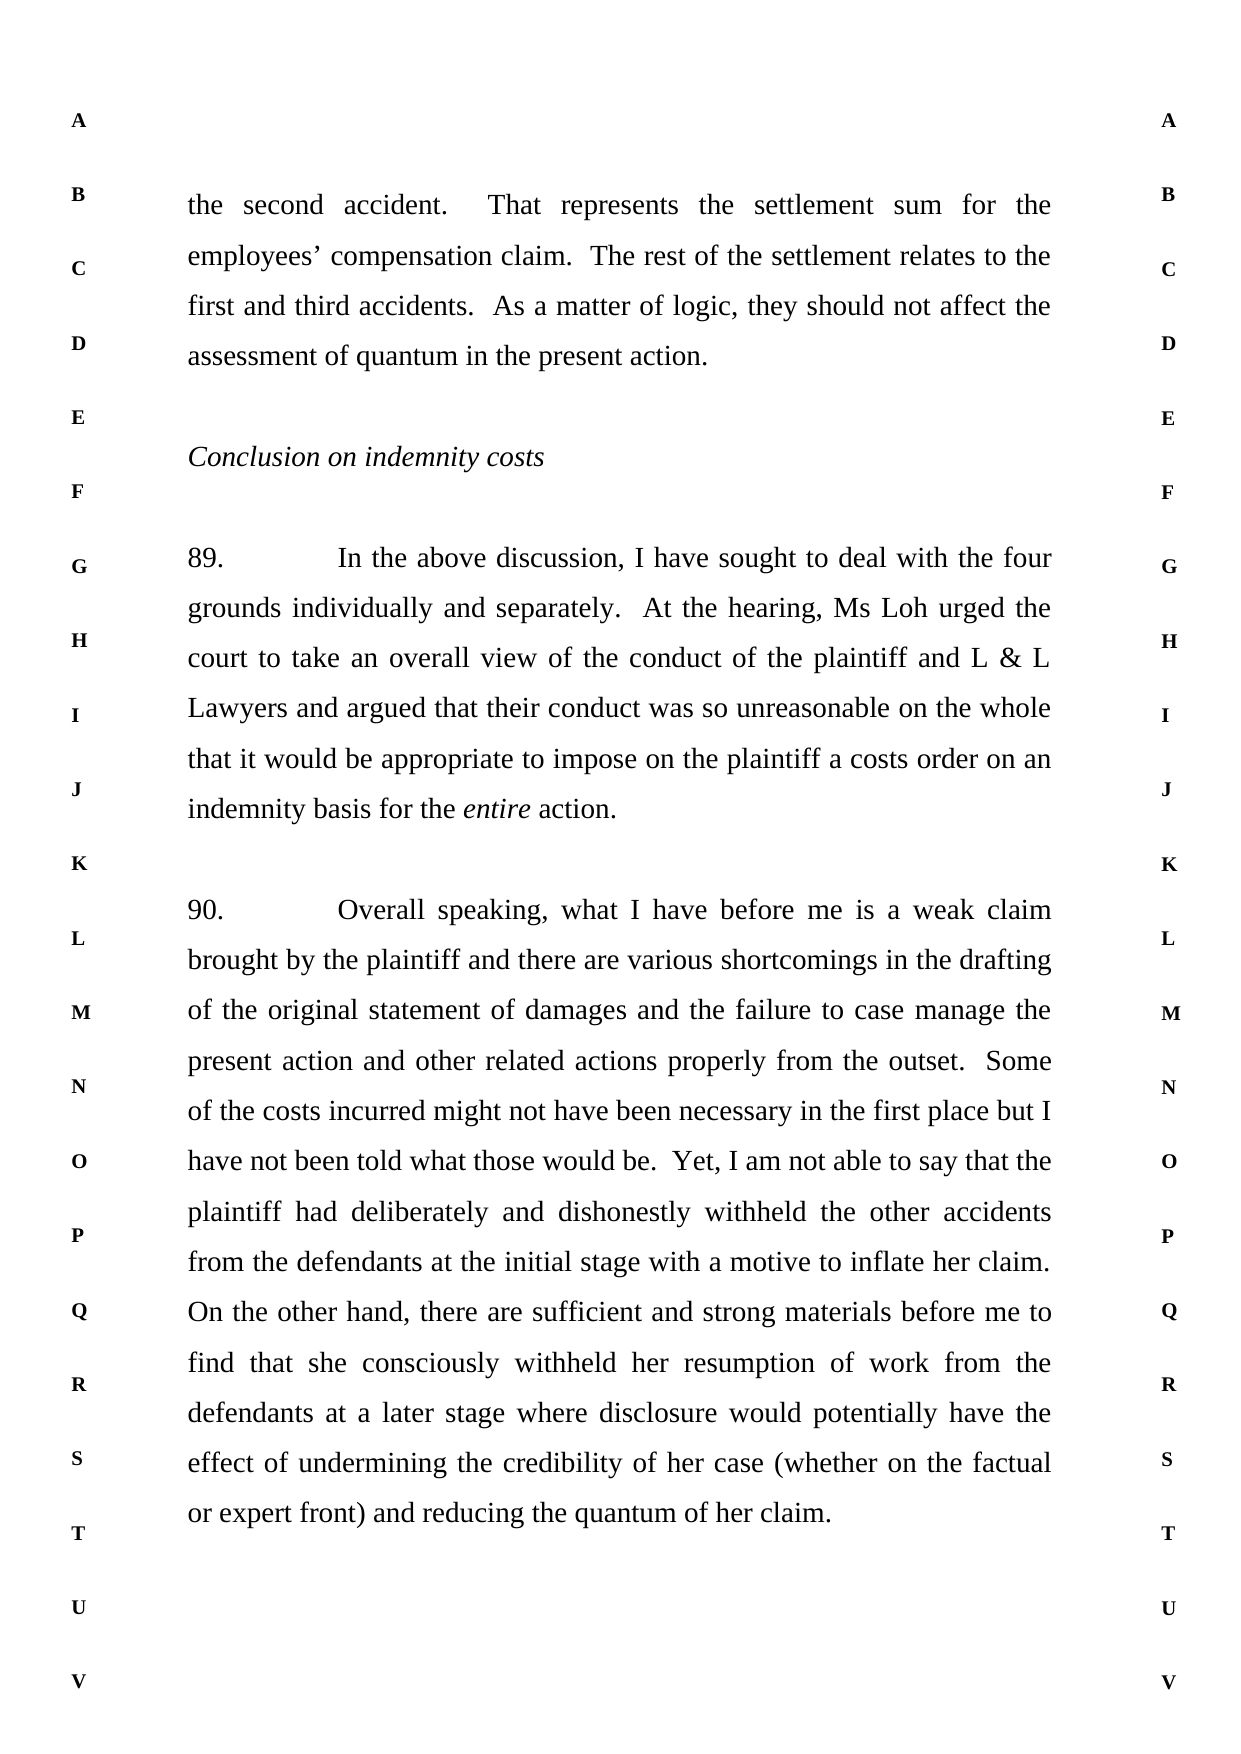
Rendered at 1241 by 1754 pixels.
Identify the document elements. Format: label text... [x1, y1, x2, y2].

list Overall speaking, what I have before me is a weak claim brought by the plaintiff and there are various shortcomings in the drafting of the original statement of damages and the failure to case manage the present action and other related actions properly from the outset. Some of the costs incurred might not have been necessary in the first place but I have not been told what those would be. Yet, I am not able to say that the plaintiff had deliberately and dishonestly withheld the other accidents from the defendants at the initial stage with a motive to inflate her claim. On the other hand, there are sufficient and strong materials before me to find that she consciously withheld her resumption of work from the defendants at a later stage where disclosure would potentially have the effect of undermining the credibility of her case (whether on the factual or expert front) and reducing the quantum of her claim. [187, 892, 1053, 1529]
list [187, 187, 1053, 372]
text Conclusion on indemnity costs [187, 439, 1053, 473]
list In the above discussion, I have sought to deal with the four grounds individually and separately. At the hearing, Ms Loh urged the court to take an overall view of the conduct of the plaintiff and L & L Lawyers and argued that their conduct was so unreasonable on the whole that it would be appropriate to impose on the plaintiff a costs order on an indemnity basis for the entire action. [187, 540, 1053, 825]
